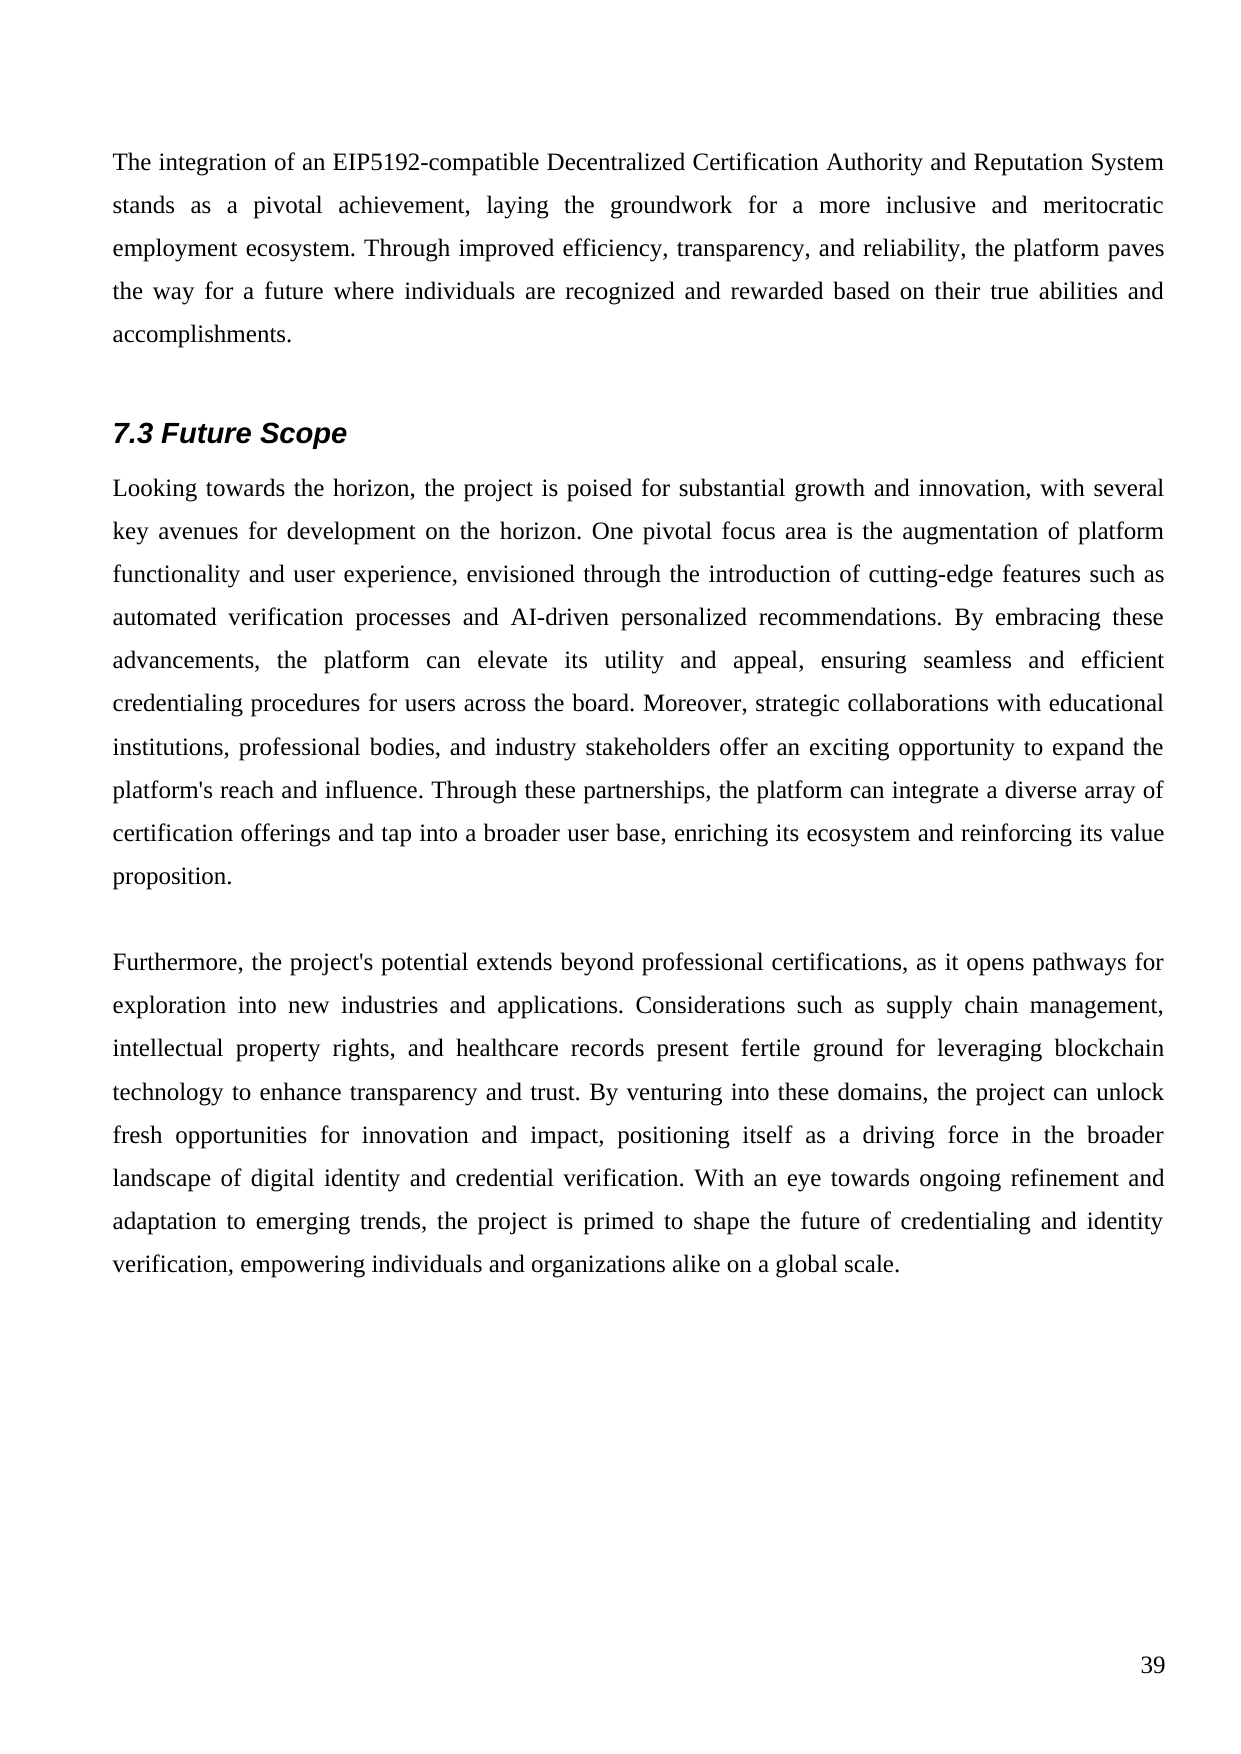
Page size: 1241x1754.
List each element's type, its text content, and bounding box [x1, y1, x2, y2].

text The integration of an EIP5192-compatible Decentralized Certification Authority and Reputation System stands as a pivotal achievement, laying the groundwork for a more inclusive and meritocratic employment ecosystem. Through improved efficiency, transparency, and reliability, the platform paves the way for a future where individuals are recognized and rewarded based on their true abilities and accomplishments. [112, 147, 1165, 348]
subtitle 7.3 Future Scope [112, 416, 1165, 450]
text Looking towards the horizon, the project is poised for substantial growth and innovation, with several key avenues for development on the horizon. One pivotal focus area is the augmentation of platform functionality and user experience, envisioned through the introduction of cutting-edge features such as automated verification processes and AI-driven personalized recommendations. By embracing these advancements, the platform can elevate its utility and appeal, ensuring seamless and efficient credentialing procedures for users across the board. Moreover, strategic collaborations with educational institutions, professional bodies, and industry stakeholders offer an exciting opportunity to expand the platform's reach and influence. Through these partnerships, the platform can integrate a diverse array of certification offerings and tap into a broader user base, enriching its ecosystem and reinforcing its value proposition. [112, 473, 1165, 890]
text Furthermore, the project's potential extends beyond professional certifications, as it opens pathways for exploration into new industries and applications. Considerations such as supply chain management, intellectual property rights, and healthcare records present fertile ground for leveraging blockchain technology to enhance transparency and trust. By venturing into these domains, the project can unlock fresh opportunities for innovation and impact, positioning itself as a driving force in the broader landscape of digital identity and credential verification. With an eye towards ongoing refinement and adaptation to emerging trends, the project is primed to shape the future of credentialing and identity verification, empowering individuals and organizations alike on a global scale. [112, 947, 1165, 1278]
